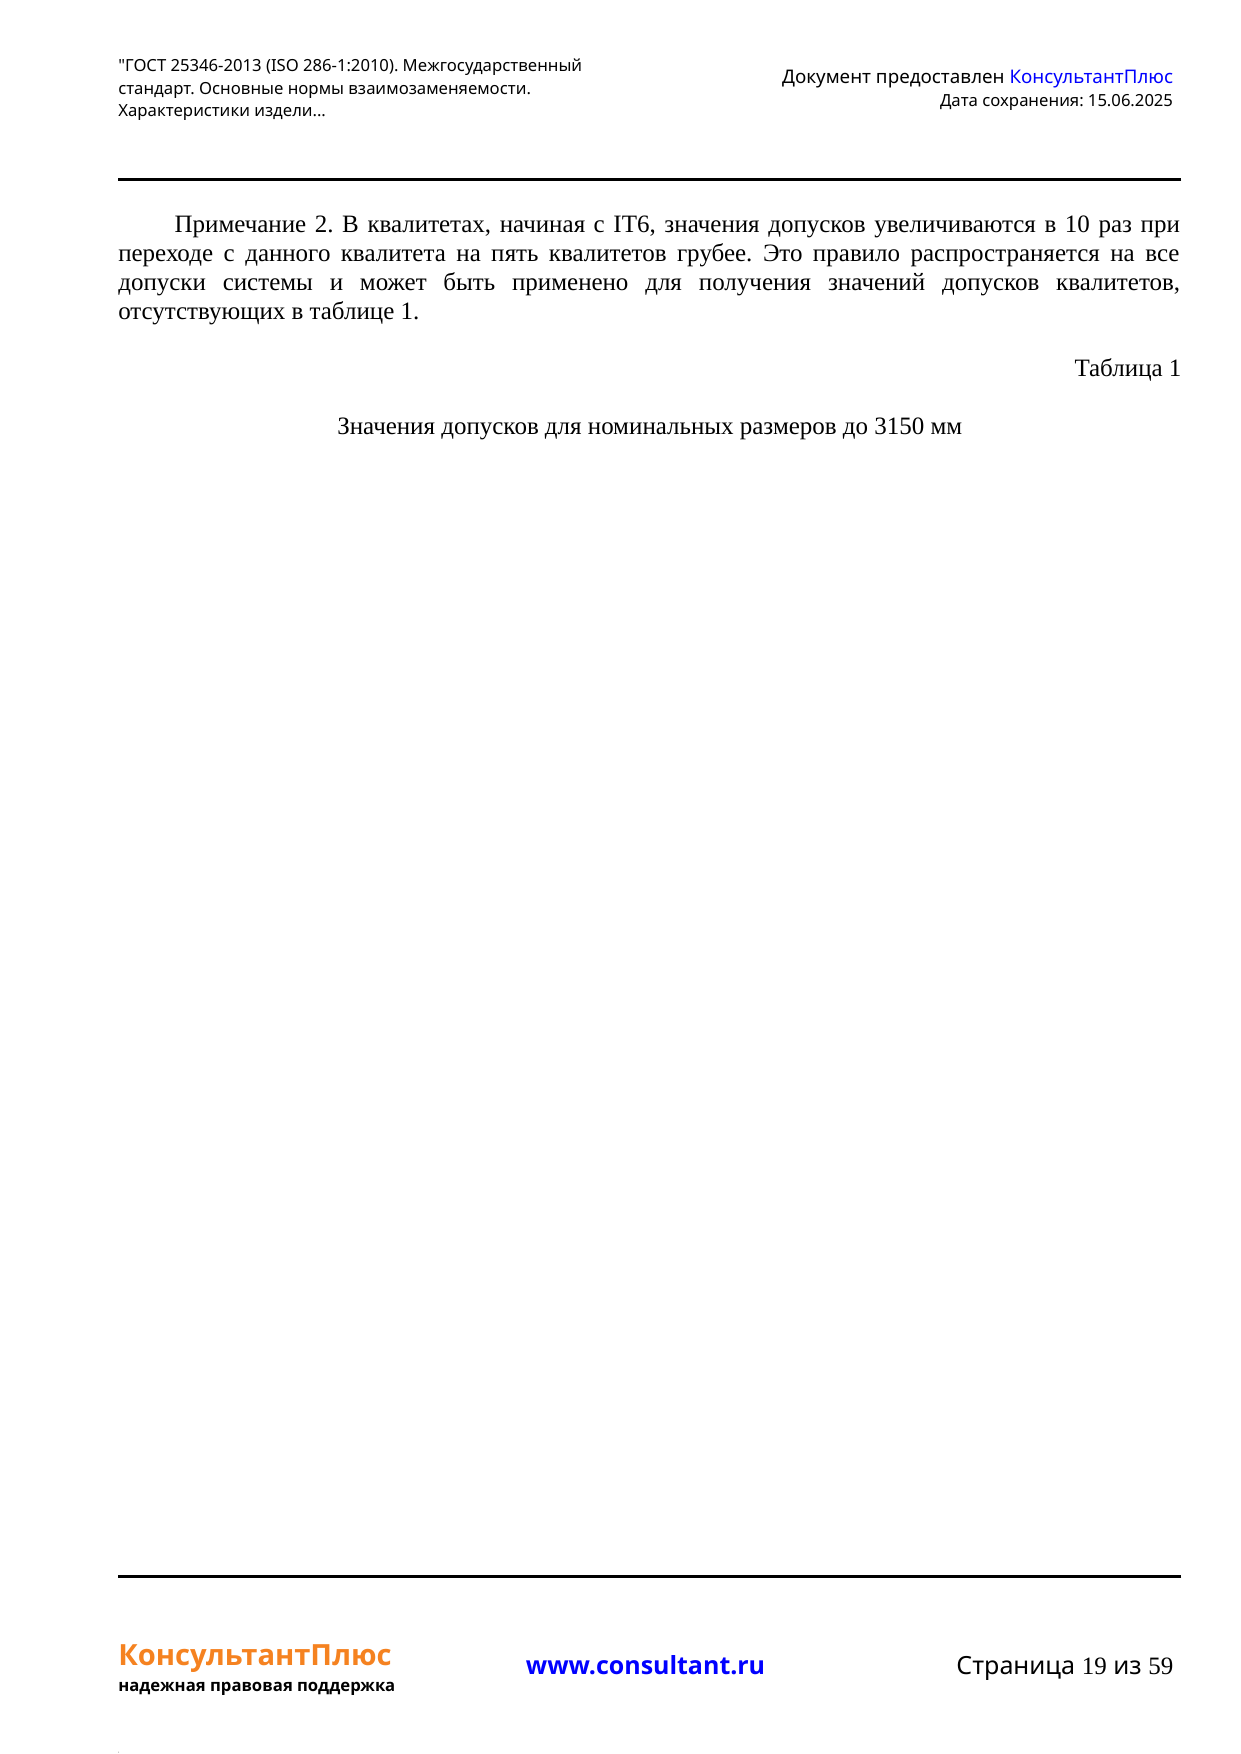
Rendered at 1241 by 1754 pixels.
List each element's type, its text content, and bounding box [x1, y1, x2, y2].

text Значения допусков для номинальных размеров до 3150 мм [118, 411, 1181, 439]
text Таблица 1 [118, 353, 1181, 382]
text Примечание 2. В квалитетах, начиная с IT6, значения допусков увеличиваются в 10 раз при переходе с данного квалитета на пять квалитетов грубее. Это правило распространяется на все допуски системы и может быть применено для получения значений допусков квалитетов, отсутствующих в таблице 1. [118, 209, 1181, 324]
